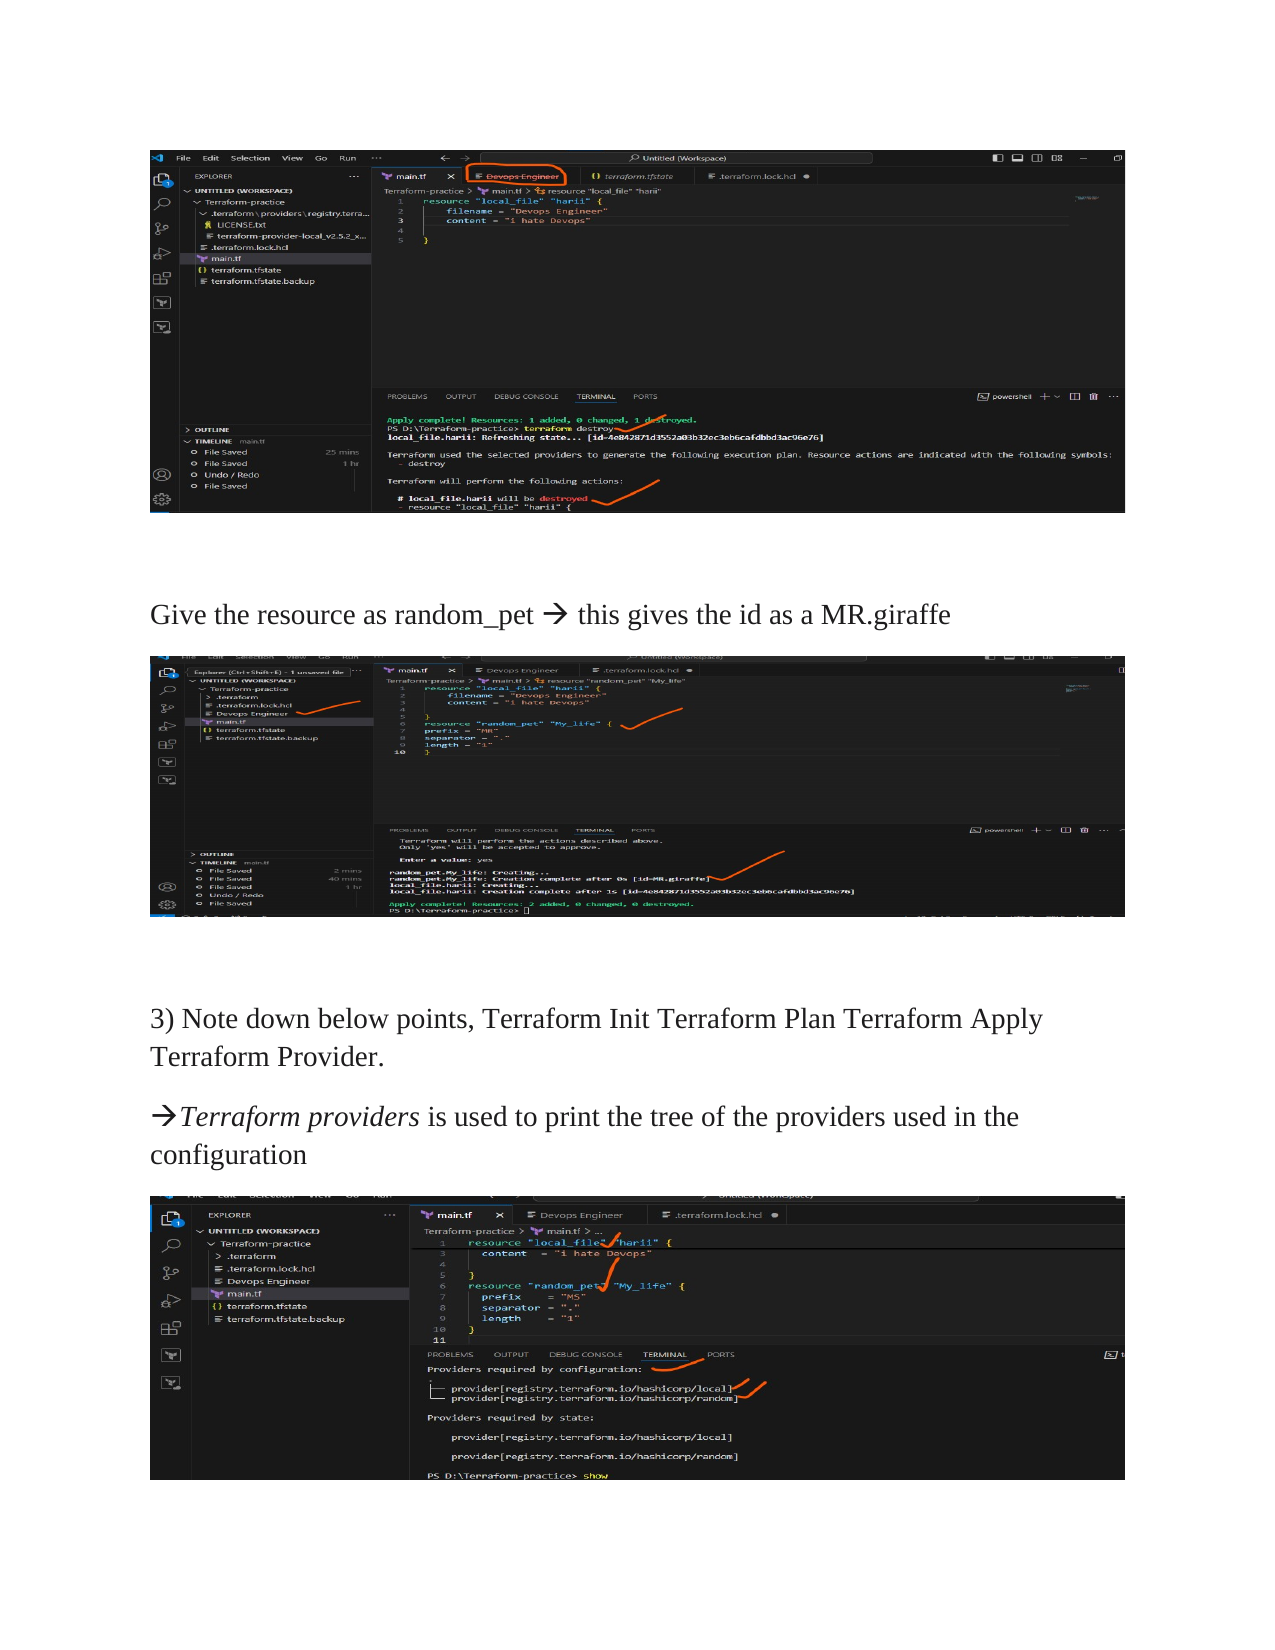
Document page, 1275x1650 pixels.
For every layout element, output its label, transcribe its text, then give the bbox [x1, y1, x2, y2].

text Give the resource as random_pet this gives the id as a MR.giraffe [150, 597, 1125, 631]
text Terraform providers is used to print the tree of the providers used in the configuration [150, 1099, 1125, 1171]
picture [150, 656, 1125, 917]
picture [150, 150, 1125, 513]
text 3) Note down below points, Terraform Init Terraform Plan Terraform Apply Terraform Provider. [150, 1001, 1125, 1073]
picture [150, 1196, 1125, 1480]
